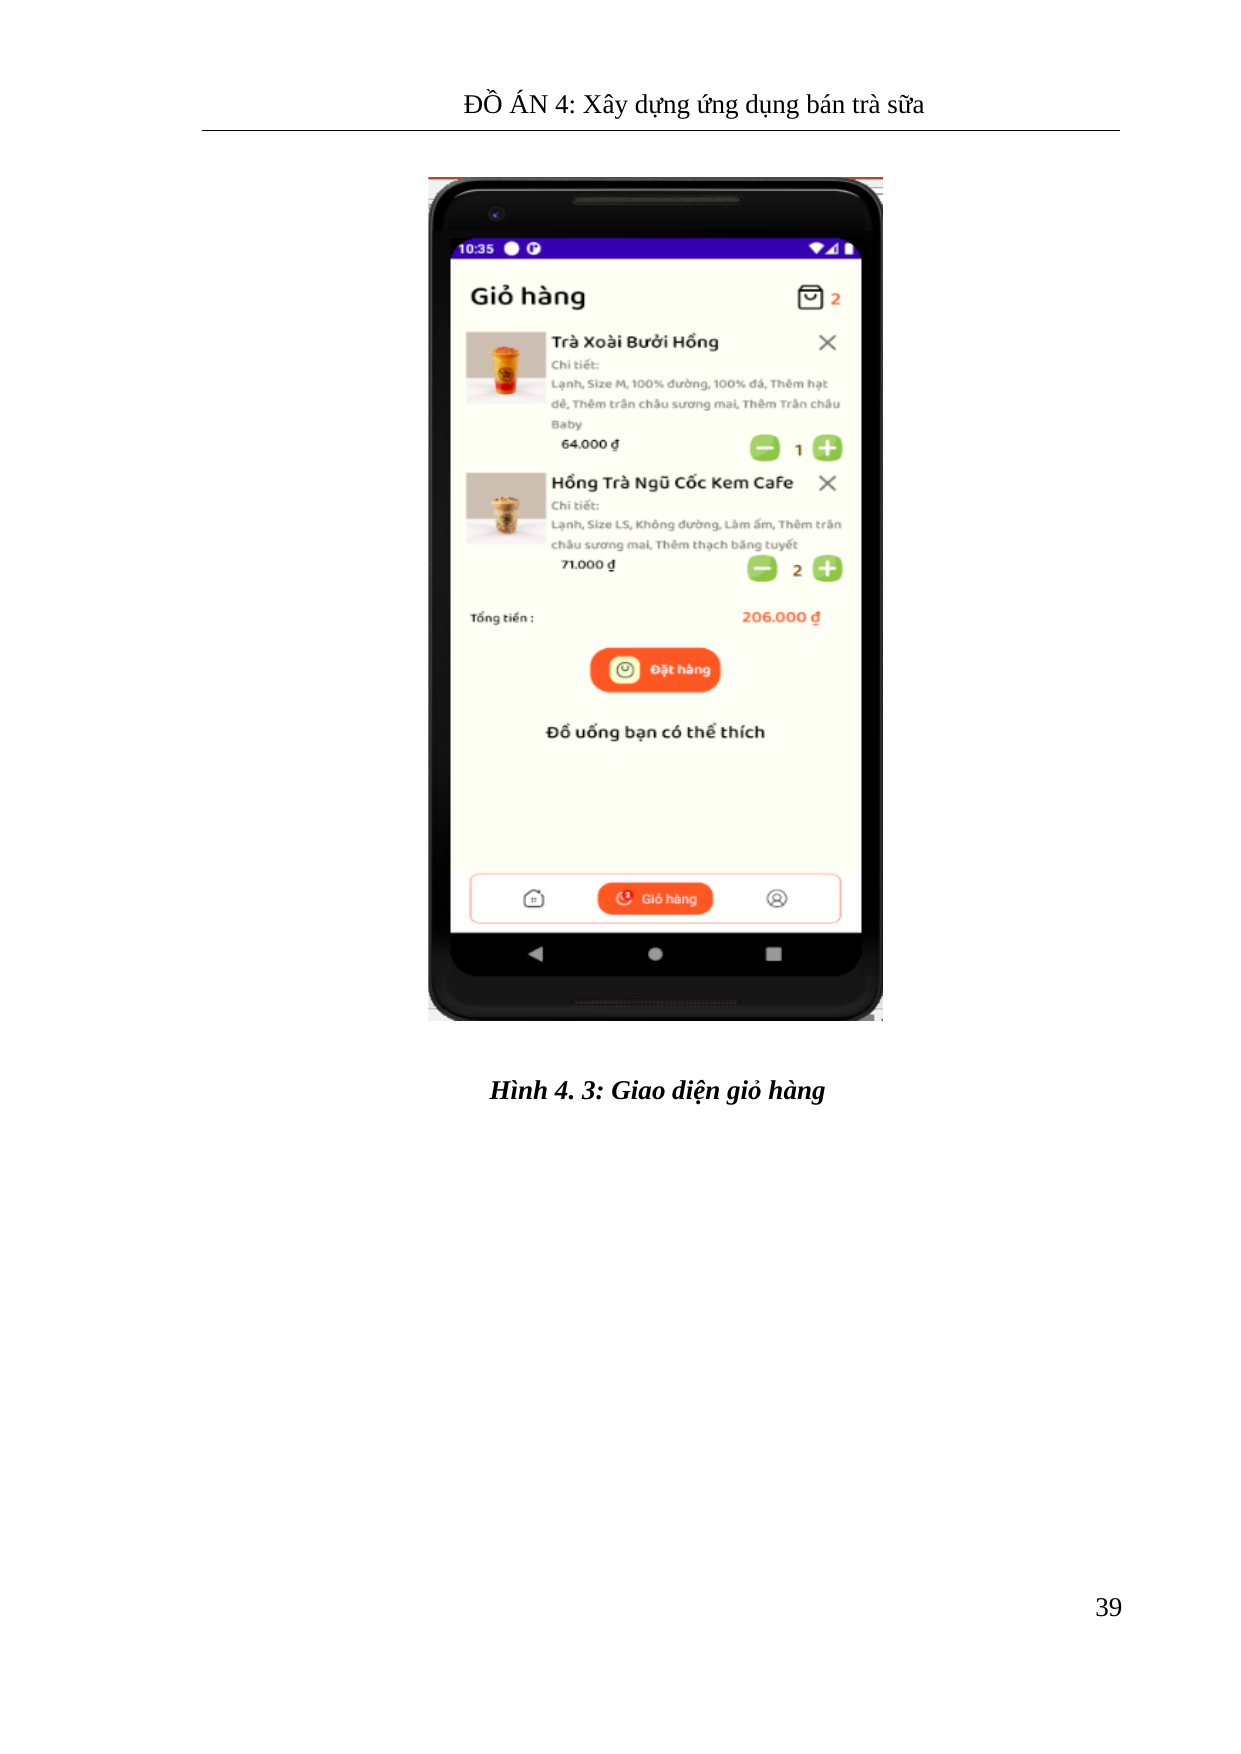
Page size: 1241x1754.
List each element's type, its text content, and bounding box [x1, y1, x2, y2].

picture [428, 177, 883, 1021]
